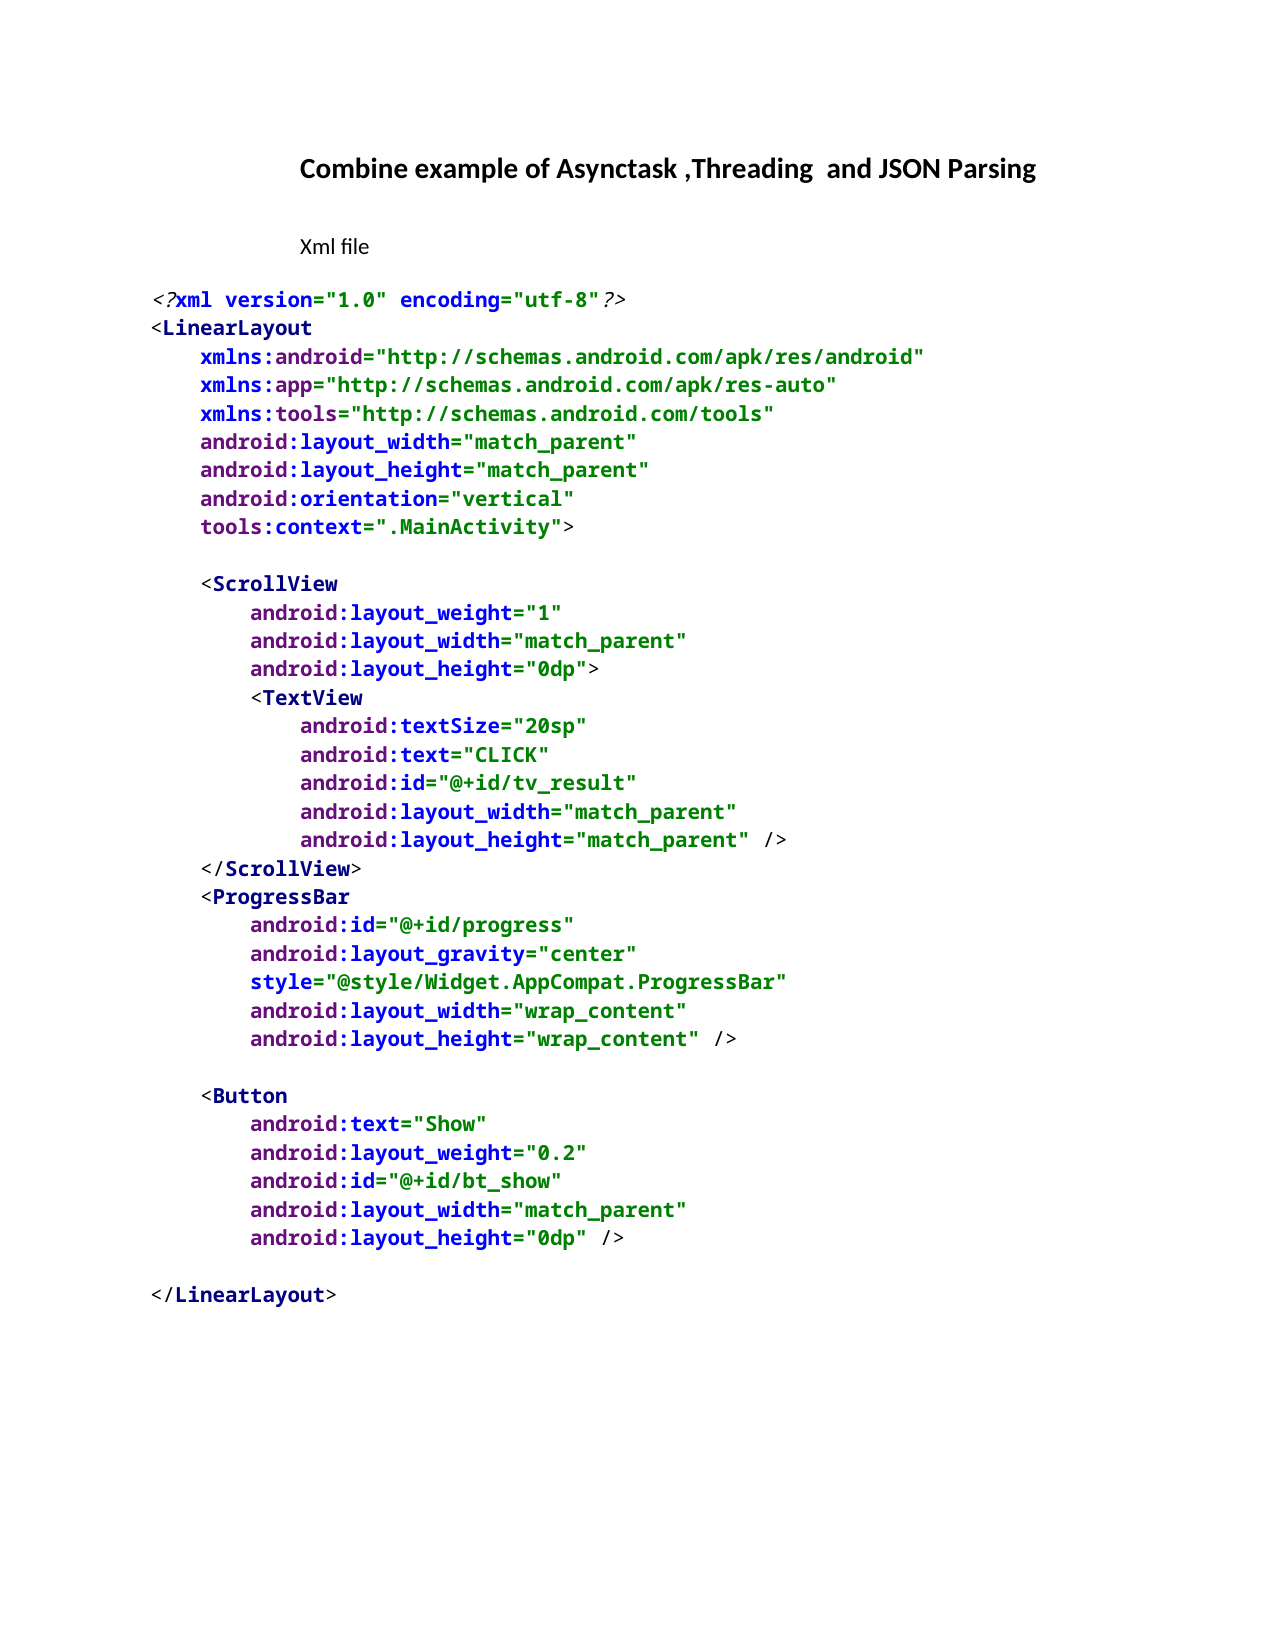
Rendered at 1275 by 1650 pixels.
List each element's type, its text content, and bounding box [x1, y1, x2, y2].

list Combine example of Asynctask ,Threading and JSON Parsing [300, 150, 1125, 186]
text <?xml version="1.0" encoding="utf-8"?> <LinearLayout xmlns:android="http://schemas.android.com/apk/res/android" xmlns:app="http://schemas.android.com/apk/res-auto" xmlns:tools="http://schemas.android.com/tools" android:layout_width="match_parent" android:layout_height="match_parent" android:orientation="vertical" tools:context=".MainActivity"> <ScrollView android:layout_weight="1" android:layout_width="match_parent" android:layout_height="0dp"> <TextView android:textSize="20sp" android:text="CLICK" android:id="@+id/tv_result" android:layout_width="match_parent" android:layout_height="match_parent" /> </ScrollView> <ProgressBar android:id="@+id/progress" android:layout_gravity="center" style="@style/Widget.AppCompat.ProgressBar" android:layout_width="wrap_content" android:layout_height="wrap_content" /> <Button android:text="Show" android:layout_weight="0.2" android:id="@+id/bt_show" android:layout_width="match_parent" android:layout_height="0dp" /> </LinearLayout> [150, 285, 1125, 1309]
list Xml file [300, 232, 1125, 260]
